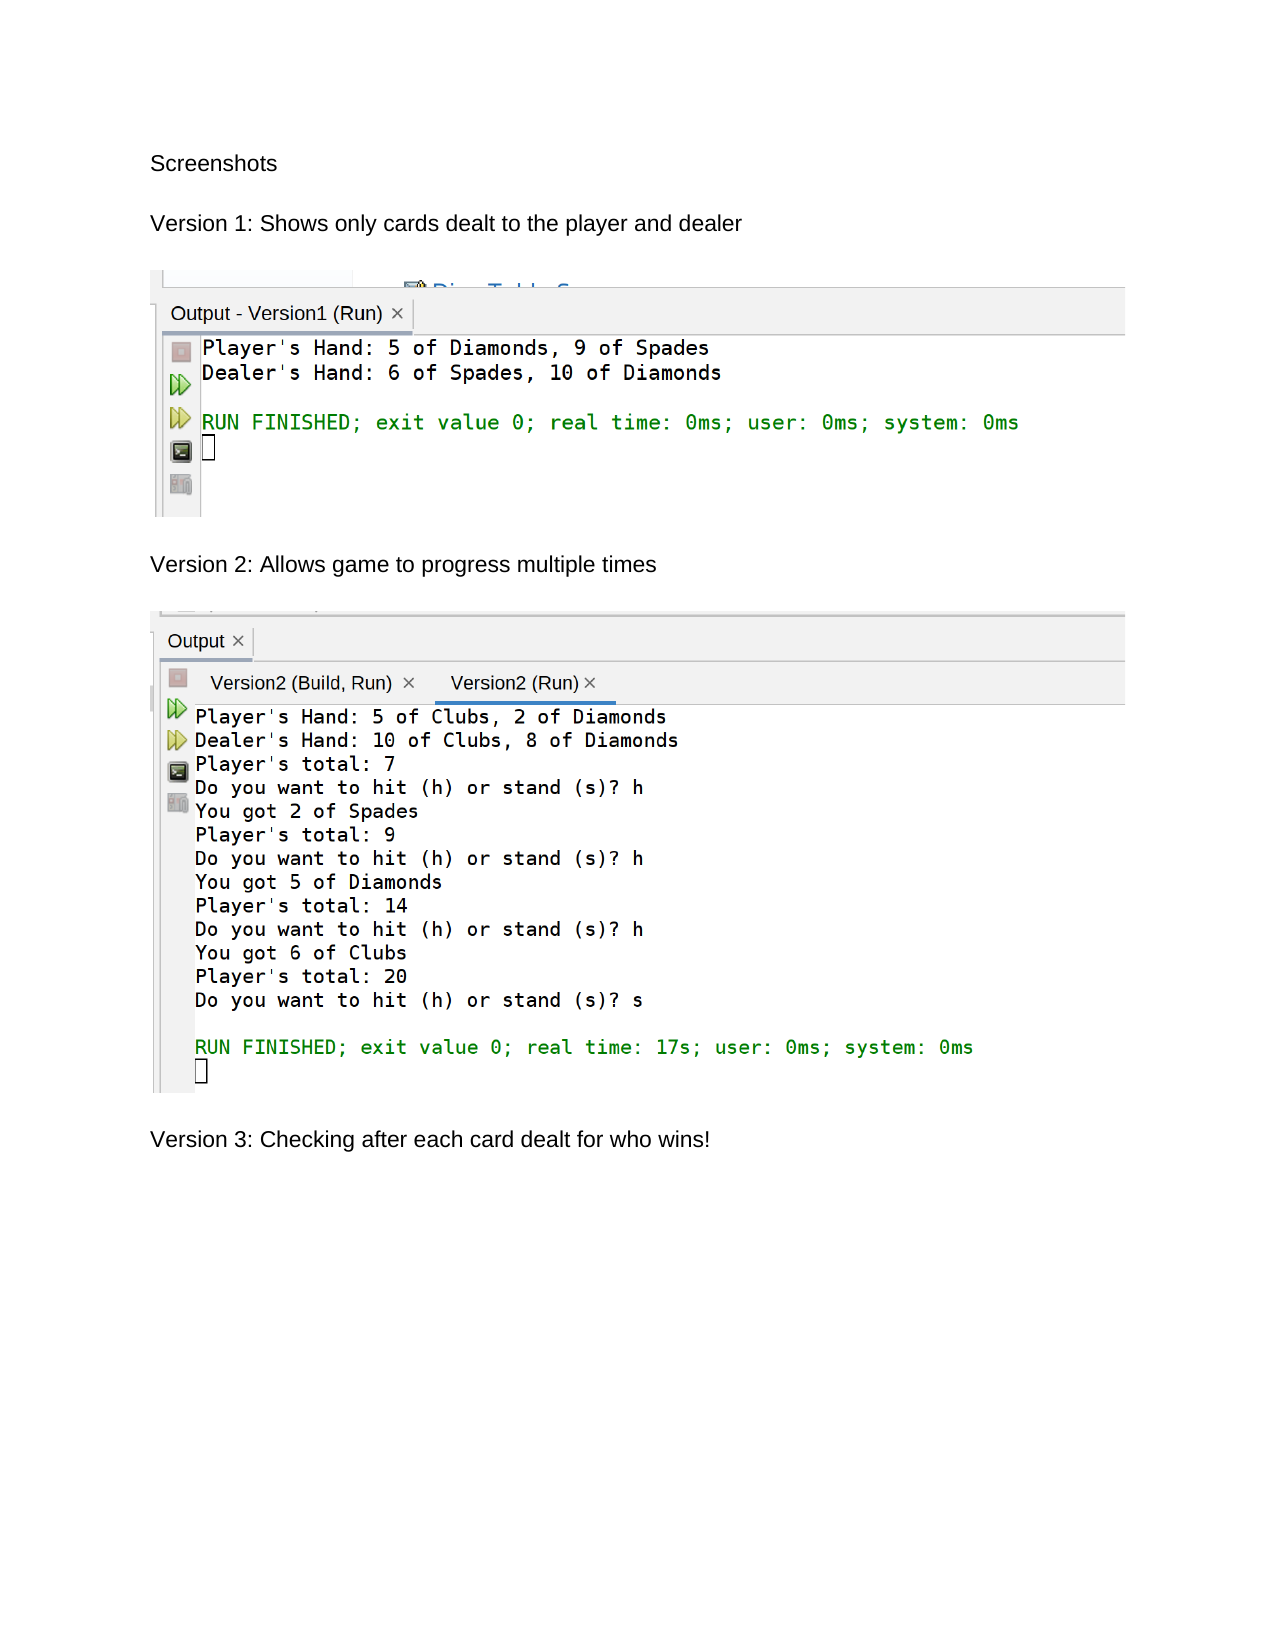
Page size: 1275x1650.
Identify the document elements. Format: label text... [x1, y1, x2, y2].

picture [150, 270, 1125, 517]
text Version 3: Checking after each card dealt for who wins! [150, 1126, 1125, 1153]
picture [150, 611, 1125, 1093]
text Version 1: Shows only cards dealt to the player and dealer [150, 210, 1125, 237]
text Screenshots [150, 150, 1125, 176]
text Version 2: Allows game to progress multiple times [150, 551, 1125, 577]
